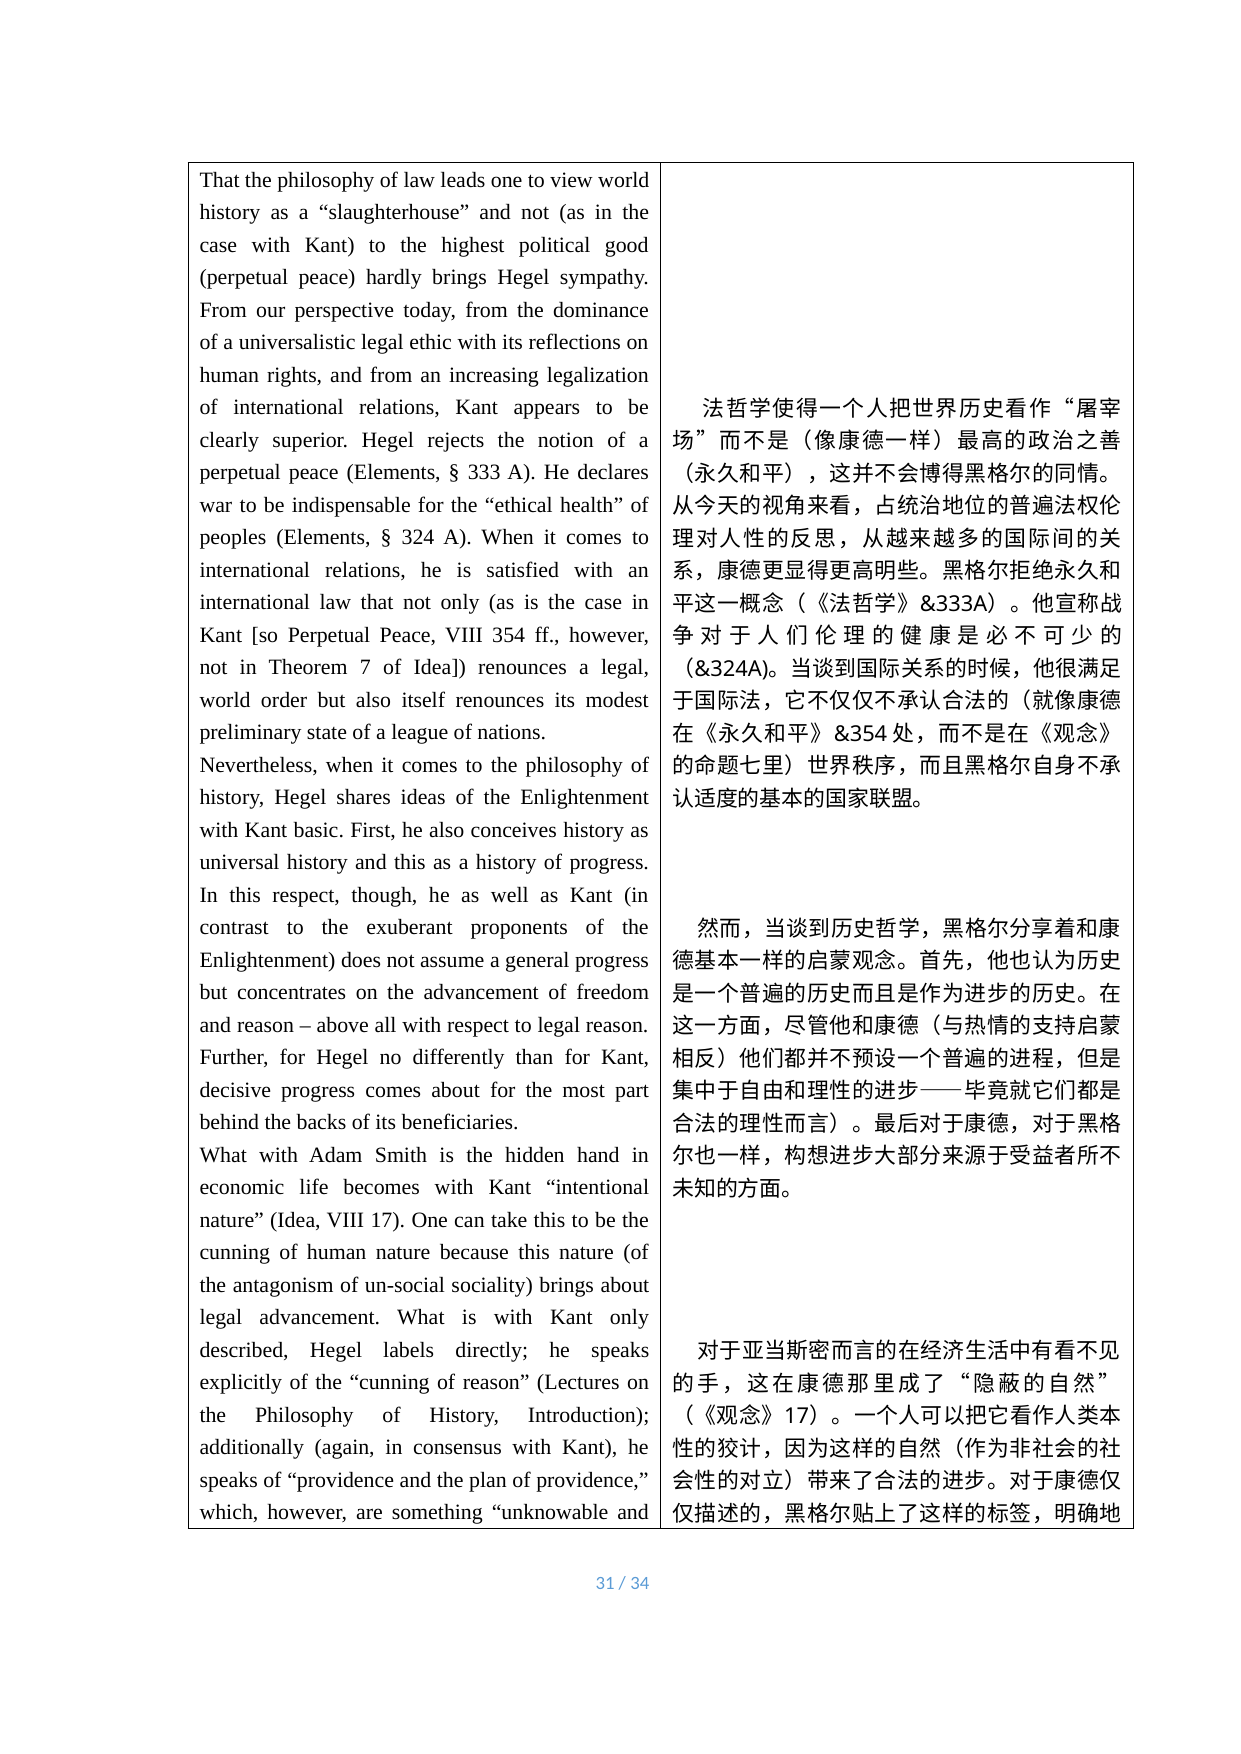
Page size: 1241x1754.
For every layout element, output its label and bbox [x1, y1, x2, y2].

table_header [189, 163, 660, 1528]
table_header [661, 163, 1133, 1528]
